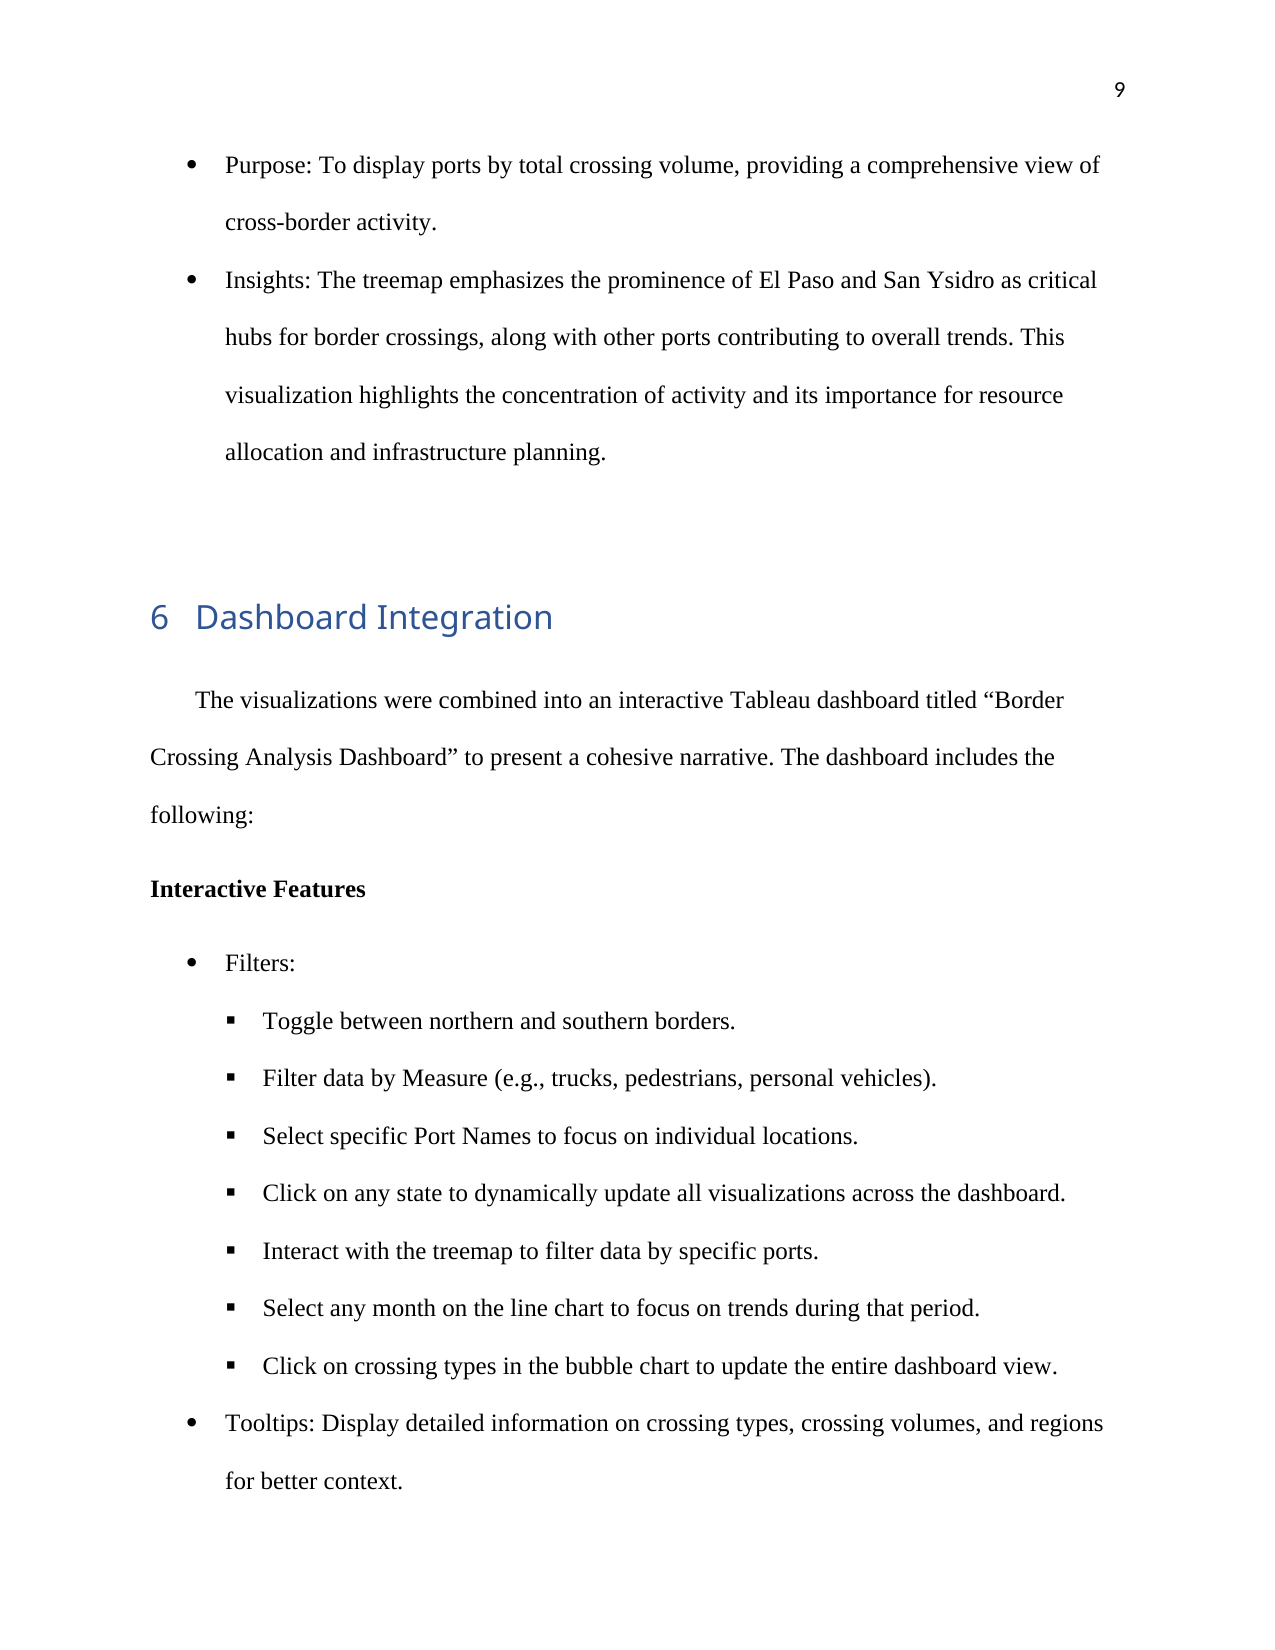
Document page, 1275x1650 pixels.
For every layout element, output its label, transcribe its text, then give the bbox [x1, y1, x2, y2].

list Insights: The treemap emphasizes the prominence of El Paso and San Ysidro as critical hubs for border crossings, along with other ports contributing to overall trends. This visualization highlights the concentration of activity and its importance for resource allocation and infrastructure planning. [187, 265, 1125, 466]
list Purpose: To display ports by total crossing volume, providing a comprehensive view of cross-border activity. [187, 150, 1125, 236]
list Interact with the treemap to filter data by specific ports. [225, 1236, 1125, 1264]
list Click on crossing types in the bubble chart to update the entire dashboard view. [225, 1351, 1125, 1379]
list Tooltips: Display detailed information on crossing types, crossing volumes, and regions for better context. [187, 1408, 1125, 1494]
list Select any month on the line chart to focus on trends during that period. [225, 1293, 1125, 1322]
list Click on any state to dynamically update all visualizations across the dashboard. [225, 1178, 1125, 1207]
subtitle Dashboard Integration [150, 594, 1125, 639]
text Interactive Features [150, 874, 1125, 903]
list Toggle between northern and southern borders. [225, 1006, 1125, 1034]
text The visualizations were combined into an interactive Tableau dashboard titled “Border Crossing Analysis Dashboard” to present a cohesive narrative. The dashboard includes the following: [150, 685, 1125, 829]
list Filters: [187, 948, 1125, 977]
list Filter data by Measure (e.g., trucks, pedestrians, personal vehicles). [225, 1063, 1125, 1092]
list Select specific Port Names to focus on individual locations. [225, 1121, 1125, 1149]
